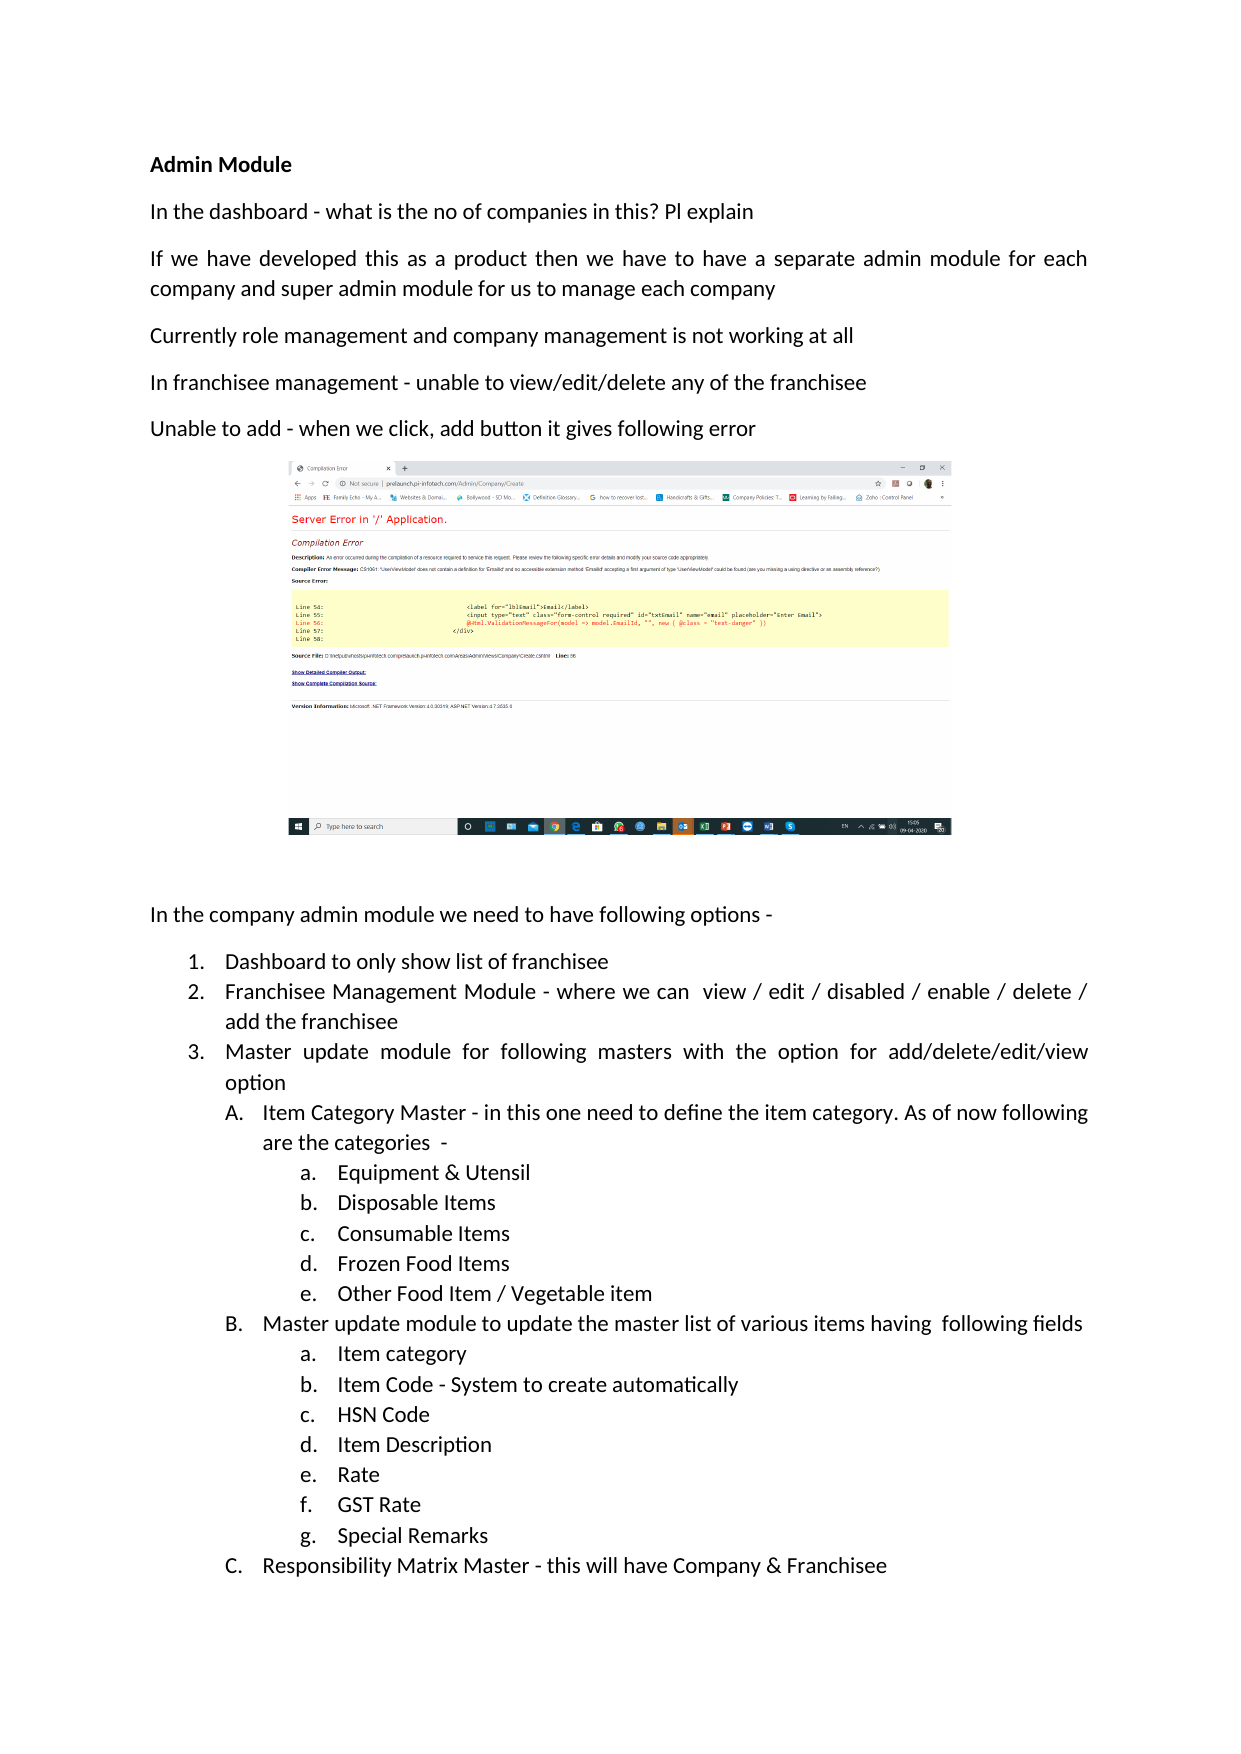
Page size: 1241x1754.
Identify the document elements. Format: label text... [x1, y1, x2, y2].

list Master update module to update the master list of various items having following fields [225, 1309, 1090, 1337]
text Admin Module [150, 150, 1090, 178]
text In the dashboard - what is the no of companies in this? Pl explain [150, 197, 1090, 225]
text If we have developed this as a product then we have to have a separate admin module for each company and super admin module for us to manage each company [150, 244, 1090, 302]
list Master update module for following masters with the option for add/delete/edit/view option [187, 1037, 1090, 1096]
text In franchisee management - unable to view/edit/delete any of the franchisee [150, 368, 1090, 396]
list Item Description [300, 1430, 1090, 1458]
list Responsibility Matrix Master - this will have Company & Franchisee [225, 1551, 1090, 1579]
list Item Category Master - in this one need to define the item category. As of now following are the categories - [225, 1098, 1090, 1156]
list Equipment & Utensil [300, 1158, 1090, 1186]
text In the company admin module we need to have following options - [150, 900, 1090, 928]
list Disposable Items [300, 1188, 1090, 1216]
text Unable to add - when we click, add button it gives following error [150, 414, 1090, 443]
list Item category [300, 1339, 1090, 1367]
list Consumable Items [300, 1219, 1090, 1247]
list Special Remarks [300, 1521, 1090, 1549]
list Dashboard to only show list of franchisee [187, 947, 1090, 975]
list HSN Code [300, 1400, 1090, 1428]
list Franchisee Management Module - where we can view / edit / disabled / enable / delete / add the franchisee [187, 977, 1090, 1035]
list GST Rate [300, 1491, 1090, 1518]
text Currently role management and company management is not working at all [150, 321, 1090, 349]
list Item Code - System to create automatically [300, 1370, 1090, 1398]
list Other Food Item / Vegetable item [300, 1279, 1090, 1307]
list Frozen Food Items [300, 1249, 1090, 1277]
picture [288, 461, 952, 835]
list Rate [300, 1460, 1090, 1488]
